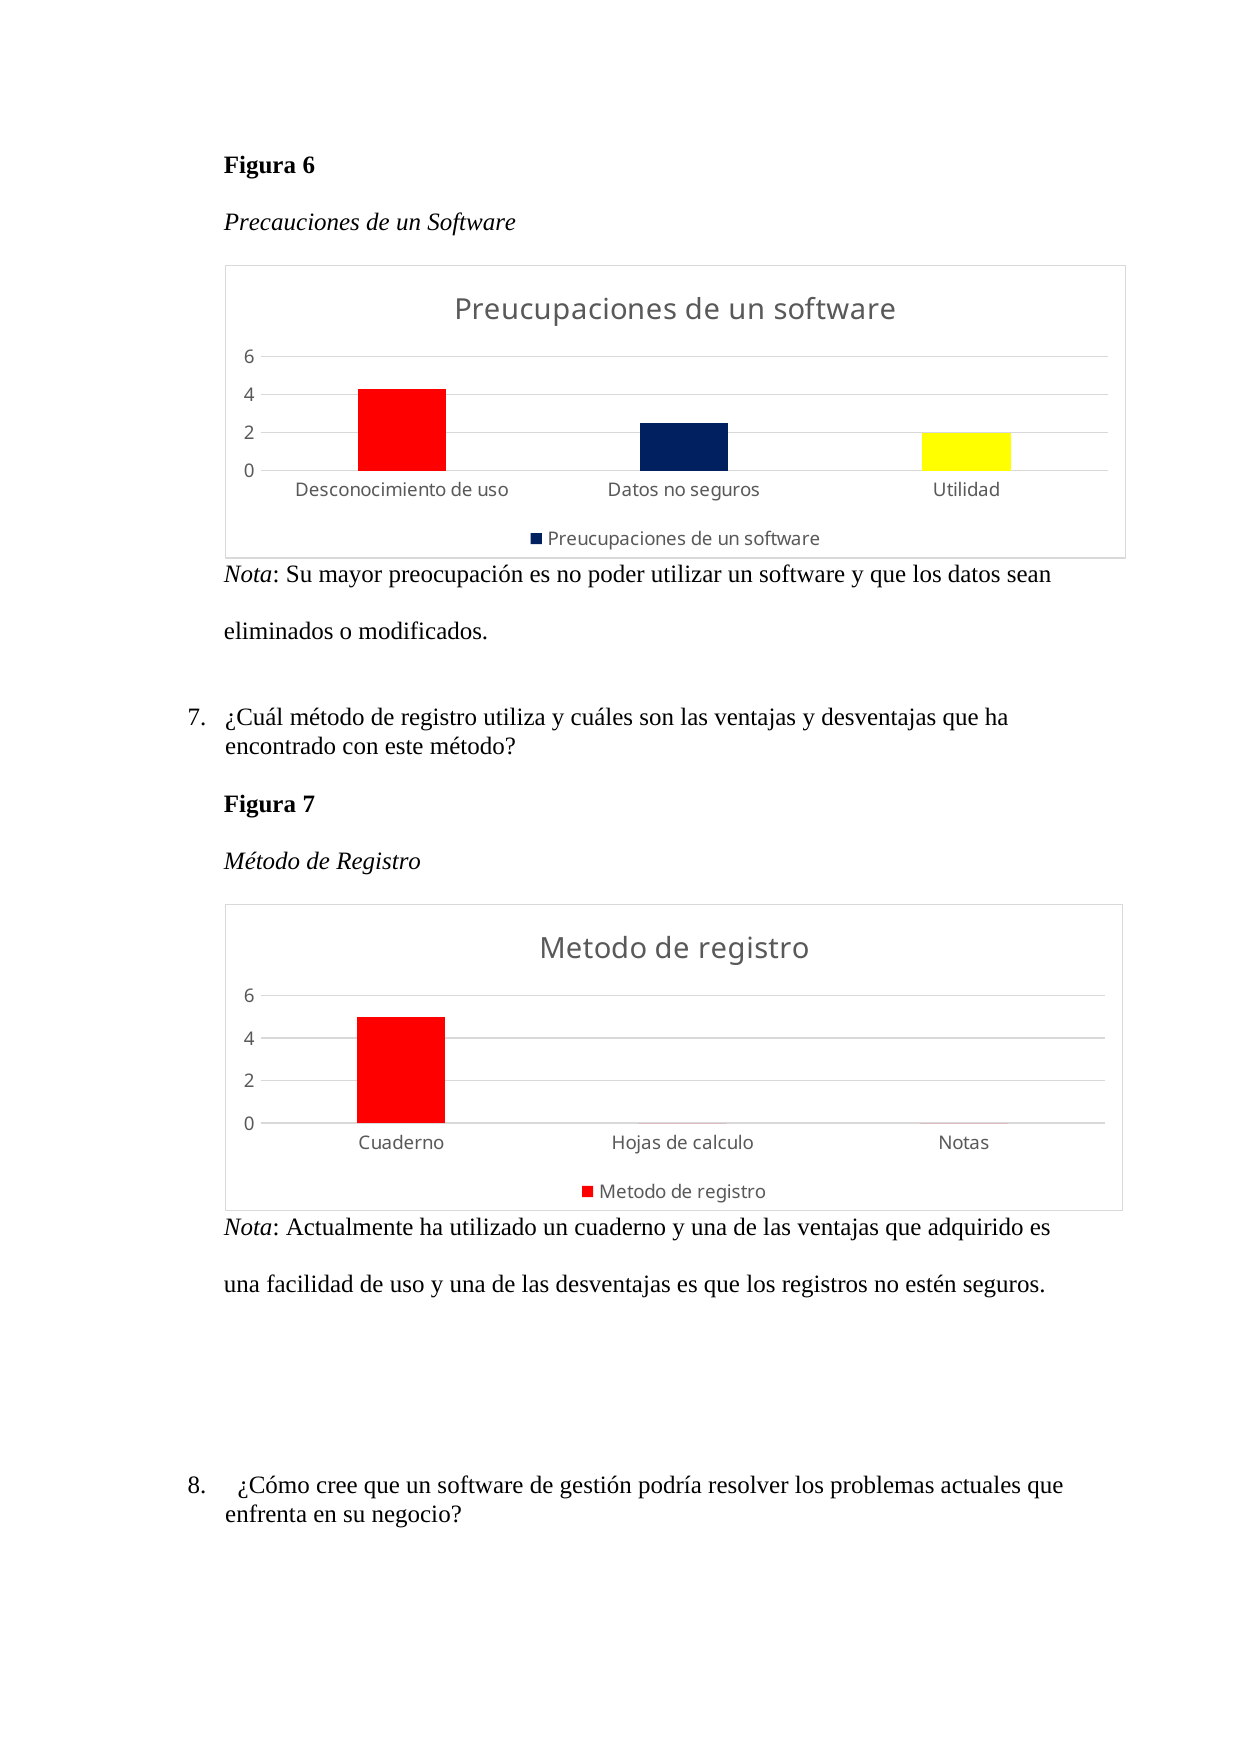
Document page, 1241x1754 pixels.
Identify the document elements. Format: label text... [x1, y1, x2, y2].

list ¿Cuál método de registro utiliza y cuáles son las ventajas y desventajas que ha encontrado con este método? [187, 702, 1090, 760]
text Figura 7 Método de Registro [224, 789, 1090, 875]
text Nota: Su mayor preocupación es no poder utilizar un software y que los datos sean eliminados o modificados. [224, 559, 1090, 645]
text Nota: Actualmente ha utilizado un cuaderno y una de las ventajas que adquirido es una facilidad de uso y una de las desventajas es que los registros no estén seguros. [224, 1212, 1090, 1298]
list ¿Cómo cree que un software de gestión podría resolver los problemas actuales que enfrenta en su negocio? [187, 1470, 1090, 1528]
text Figura 6 Precauciones de un Software [224, 150, 1090, 236]
